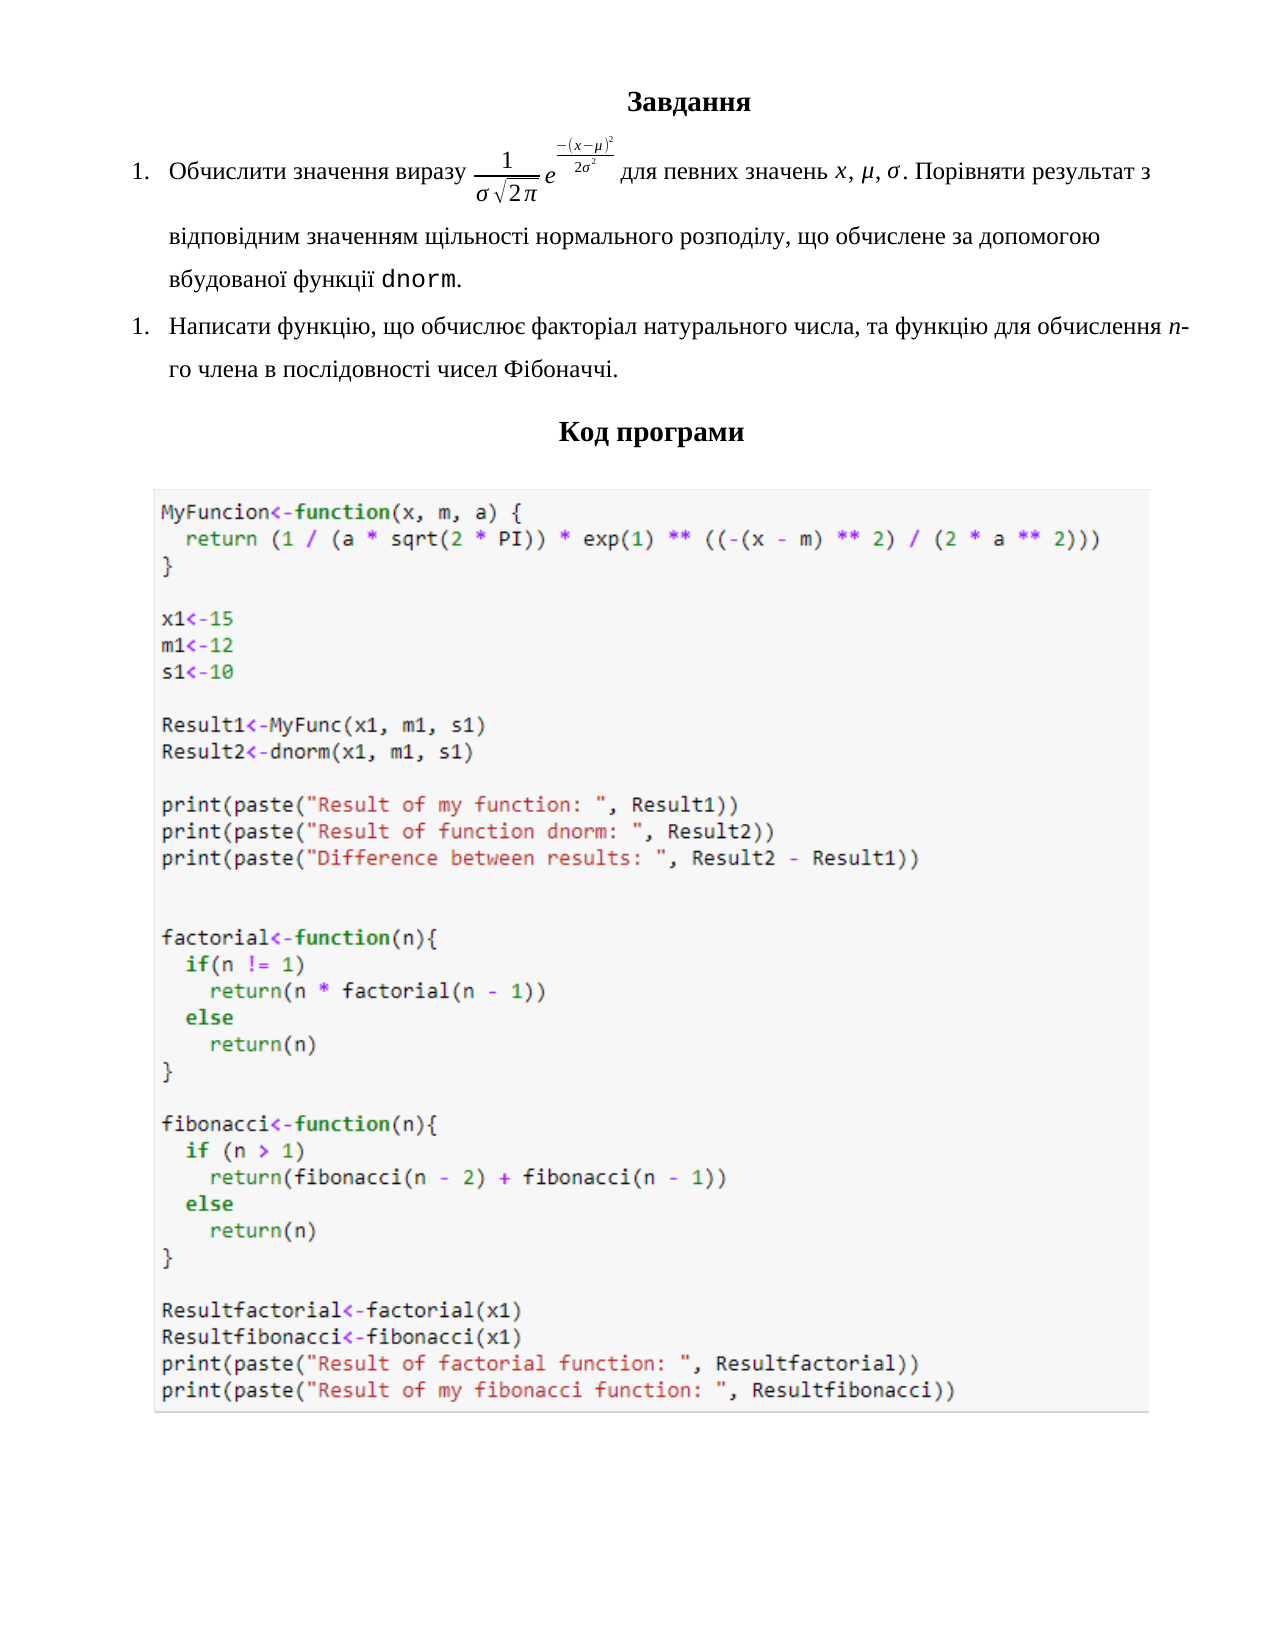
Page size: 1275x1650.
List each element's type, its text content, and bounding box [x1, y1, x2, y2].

text Код програми [94, 414, 1209, 447]
list Обчислити значення виразу для певних значень , , . Порівняти результат з відповідним значенням щільності нормального розподілу, що обчислене за допомогою вбудованої функції dnorm. [131, 135, 1209, 295]
picture [153, 489, 1150, 1413]
list Завдання [169, 84, 1209, 118]
list Написати функцію, що обчислює факторіал натурального числа, та функцію для обчислення n-го члена в послідовності чисел Фібоначчі. [131, 311, 1209, 383]
